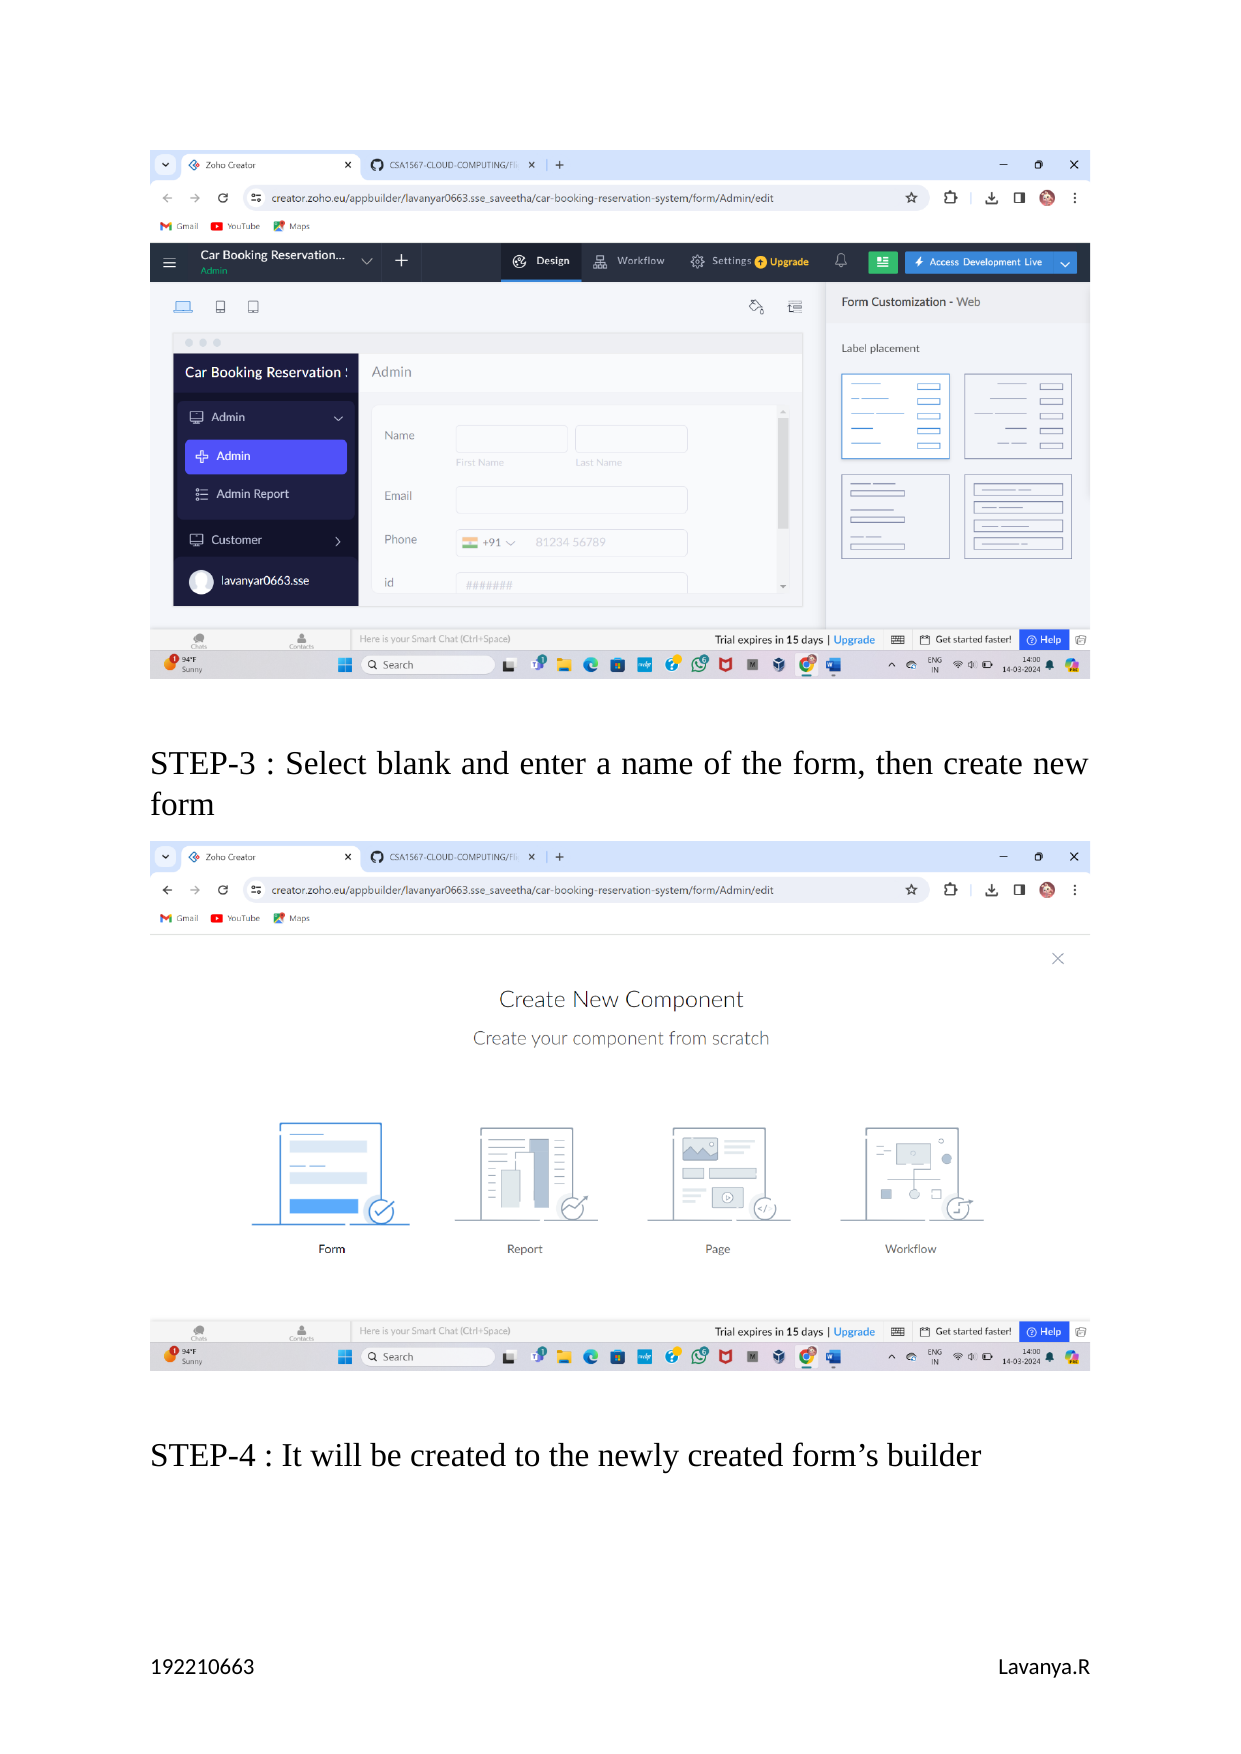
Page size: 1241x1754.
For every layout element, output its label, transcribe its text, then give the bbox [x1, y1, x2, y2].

picture [150, 150, 1091, 679]
picture [150, 841, 1091, 1371]
text STEP-3 : Select blank and enter a name of the form, then create new form [150, 743, 1090, 822]
text STEP-4 : It will be created to the newly created form’s builder [150, 1435, 1090, 1473]
